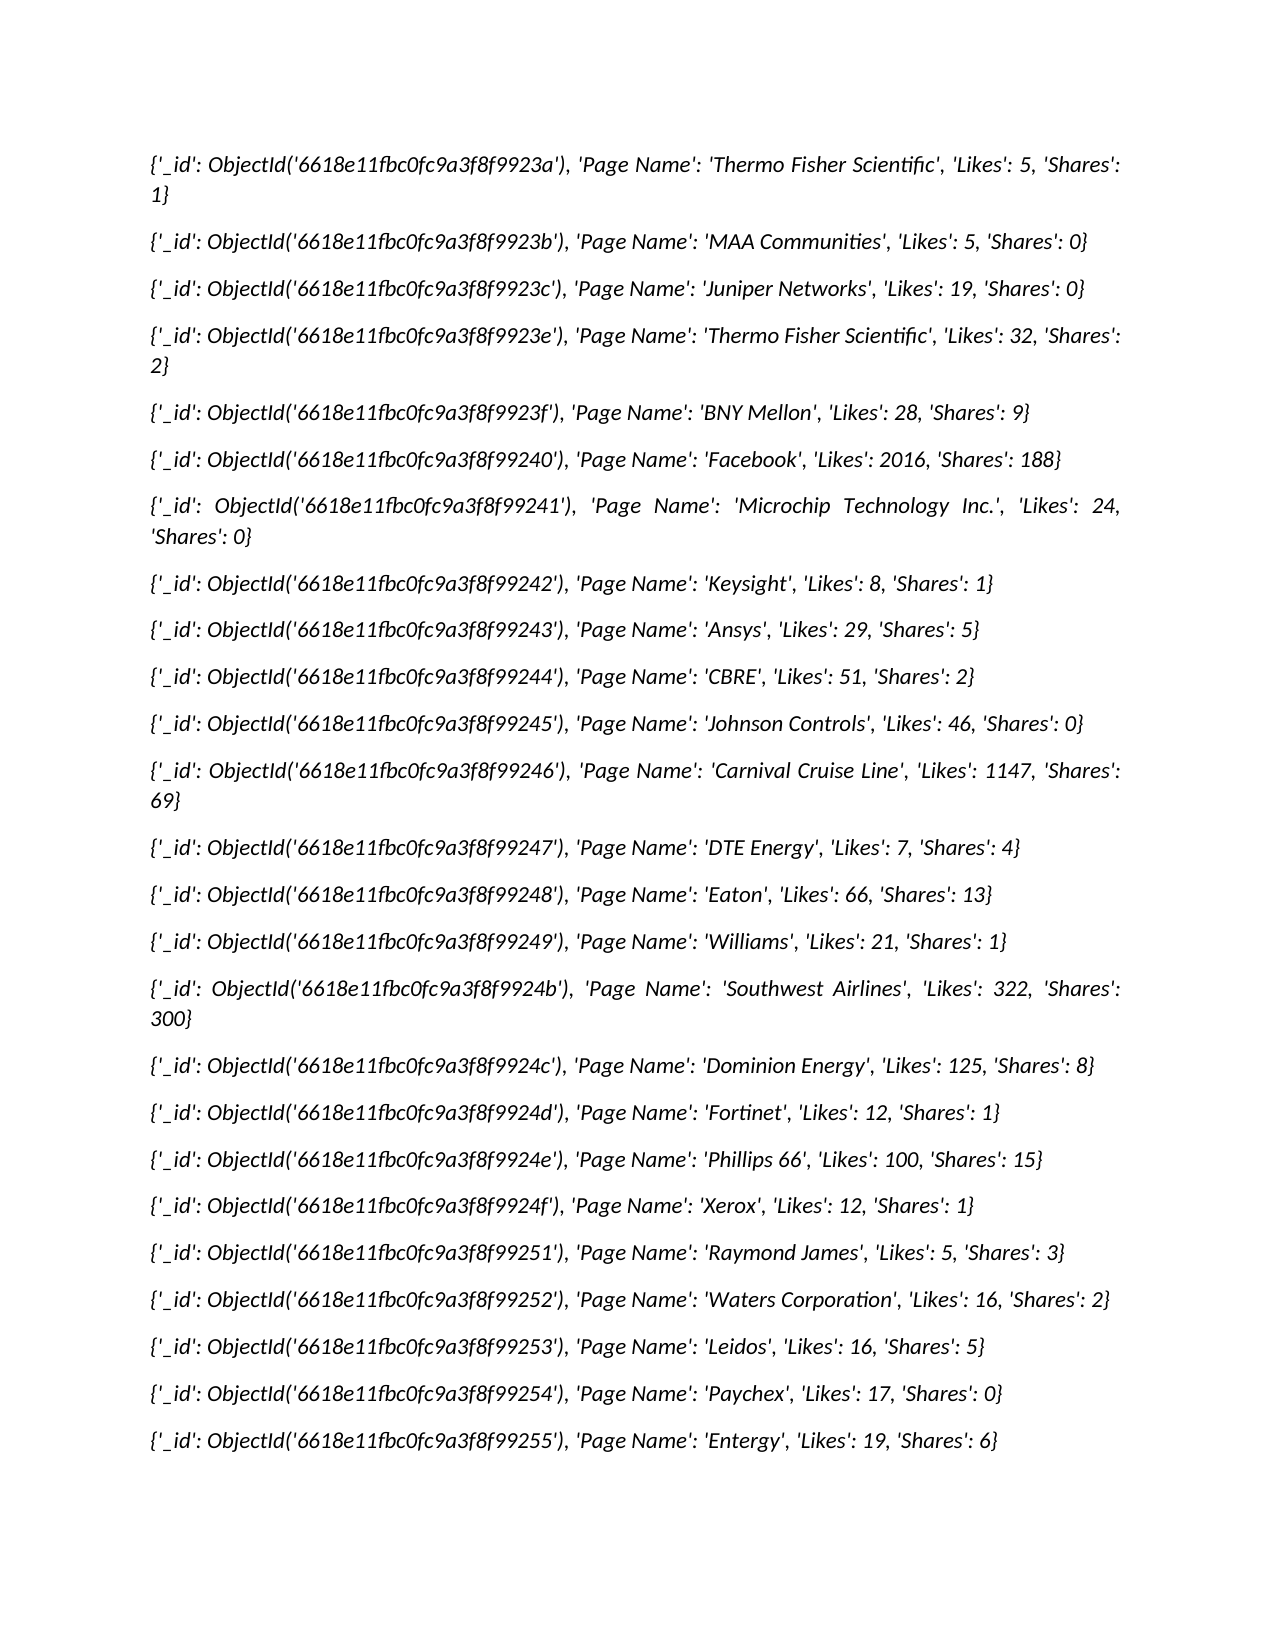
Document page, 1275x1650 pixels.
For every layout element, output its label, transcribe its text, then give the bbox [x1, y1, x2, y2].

text {'_id': ObjectId('6618e11fbc0fc9a3f8f9924e'), 'Page Name': 'Phillips 66', 'Likes': 100, 'Shares': 15} [150, 1145, 1125, 1173]
text {'_id': ObjectId('6618e11fbc0fc9a3f8f9923e'), 'Page Name': 'Thermo Fisher Scientific', 'Likes': 32, 'Shares': 2} [150, 321, 1125, 379]
text {'_id': ObjectId('6618e11fbc0fc9a3f8f9924d'), 'Page Name': 'Fortinet', 'Likes': 12, 'Shares': 1} [150, 1098, 1125, 1126]
text {'_id': ObjectId('6618e11fbc0fc9a3f8f9923b'), 'Page Name': 'MAA Communities', 'Likes': 5, 'Shares': 0} [150, 227, 1125, 255]
text {'_id': ObjectId('6618e11fbc0fc9a3f8f99251'), 'Page Name': 'Raymond James', 'Likes': 5, 'Shares': 3} [150, 1238, 1125, 1267]
text {'_id': ObjectId('6618e11fbc0fc9a3f8f99244'), 'Page Name': 'CBRE', 'Likes': 51, 'Shares': 2} [150, 662, 1125, 691]
text {'_id': ObjectId('6618e11fbc0fc9a3f8f9924f'), 'Page Name': 'Xerox', 'Likes': 12, 'Shares': 1} [150, 1192, 1125, 1220]
text {'_id': ObjectId('6618e11fbc0fc9a3f8f99247'), 'Page Name': 'DTE Energy', 'Likes': 7, 'Shares': 4} [150, 833, 1125, 861]
text {'_id': ObjectId('6618e11fbc0fc9a3f8f9924c'), 'Page Name': 'Dominion Energy', 'Likes': 125, 'Shares': 8} [150, 1051, 1125, 1079]
text {'_id': ObjectId('6618e11fbc0fc9a3f8f99254'), 'Page Name': 'Paychex', 'Likes': 17, 'Shares': 0} [150, 1379, 1125, 1407]
text {'_id': ObjectId('6618e11fbc0fc9a3f8f99242'), 'Page Name': 'Keysight', 'Likes': 8, 'Shares': 1} [150, 569, 1125, 597]
text {'_id': ObjectId('6618e11fbc0fc9a3f8f9923f'), 'Page Name': 'BNY Mellon', 'Likes': 28, 'Shares': 9} [150, 398, 1125, 426]
text {'_id': ObjectId('6618e11fbc0fc9a3f8f99248'), 'Page Name': 'Eaton', 'Likes': 66, 'Shares': 13} [150, 880, 1125, 908]
text {'_id': ObjectId('6618e11fbc0fc9a3f8f99241'), 'Page Name': 'Microchip Technology Inc.', 'Likes': 24, 'Shares': 0} [150, 492, 1125, 550]
text {'_id': ObjectId('6618e11fbc0fc9a3f8f99240'), 'Page Name': 'Facebook', 'Likes': 2016, 'Shares': 188} [150, 445, 1125, 473]
text {'_id': ObjectId('6618e11fbc0fc9a3f8f99249'), 'Page Name': 'Williams', 'Likes': 21, 'Shares': 1} [150, 927, 1125, 955]
text {'_id': ObjectId('6618e11fbc0fc9a3f8f99245'), 'Page Name': 'Johnson Controls', 'Likes': 46, 'Shares': 0} [150, 709, 1125, 737]
text {'_id': ObjectId('6618e11fbc0fc9a3f8f99252'), 'Page Name': 'Waters Corporation', 'Likes': 16, 'Shares': 2} [150, 1285, 1125, 1313]
text {'_id': ObjectId('6618e11fbc0fc9a3f8f9924b'), 'Page Name': 'Southwest Airlines', 'Likes': 322, 'Shares': 300} [150, 974, 1125, 1032]
text {'_id': ObjectId('6618e11fbc0fc9a3f8f9923c'), 'Page Name': 'Juniper Networks', 'Likes': 19, 'Shares': 0} [150, 274, 1125, 302]
text {'_id': ObjectId('6618e11fbc0fc9a3f8f99246'), 'Page Name': 'Carnival Cruise Line', 'Likes': 1147, 'Shares': 69} [150, 756, 1125, 814]
text {'_id': ObjectId('6618e11fbc0fc9a3f8f99243'), 'Page Name': 'Ansys', 'Likes': 29, 'Shares': 5} [150, 616, 1125, 644]
text {'_id': ObjectId('6618e11fbc0fc9a3f8f9923a'), 'Page Name': 'Thermo Fisher Scientific', 'Likes': 5, 'Shares': 1} [150, 150, 1125, 208]
text {'_id': ObjectId('6618e11fbc0fc9a3f8f99255'), 'Page Name': 'Entergy', 'Likes': 19, 'Shares': 6} [150, 1426, 1125, 1454]
text {'_id': ObjectId('6618e11fbc0fc9a3f8f99253'), 'Page Name': 'Leidos', 'Likes': 16, 'Shares': 5} [150, 1332, 1125, 1360]
